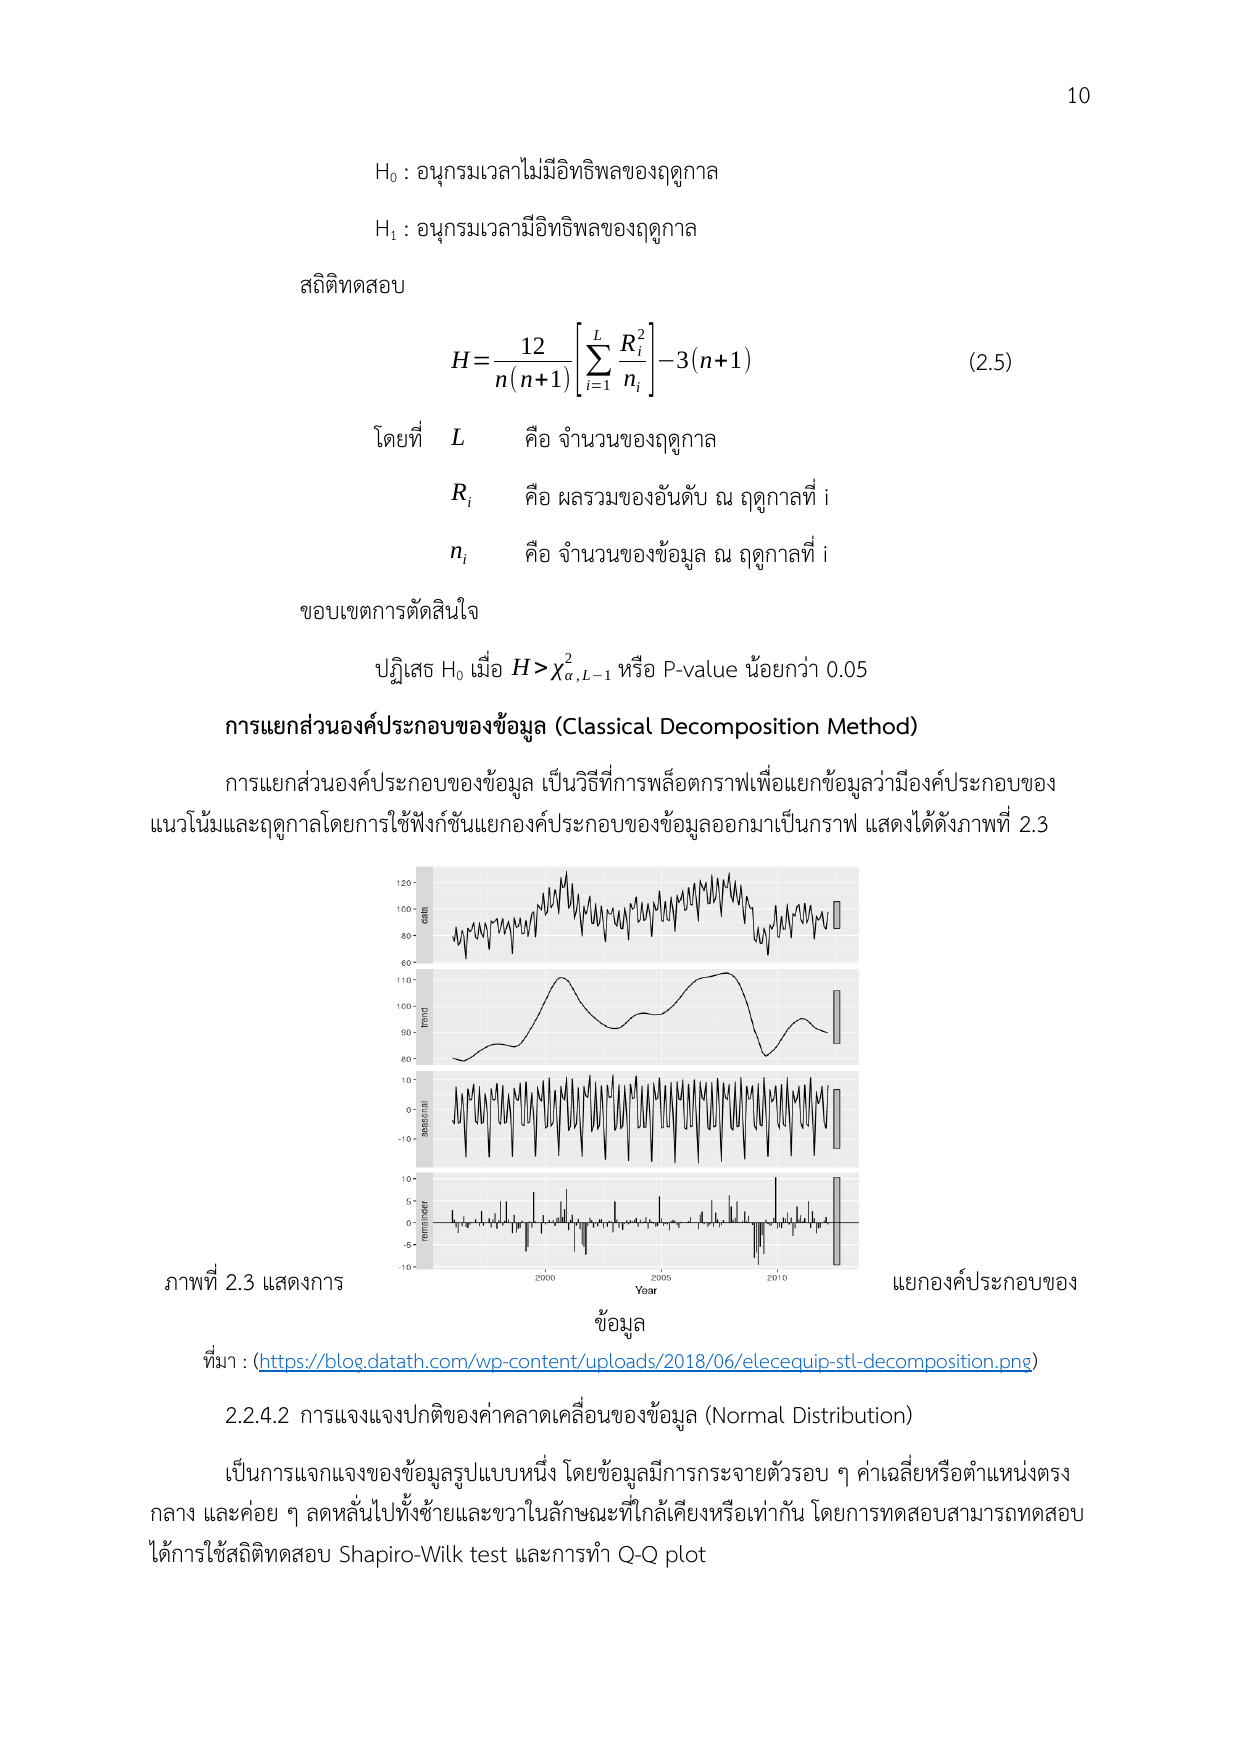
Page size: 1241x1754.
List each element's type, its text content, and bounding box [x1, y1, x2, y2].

text H0 : อนุกรมเวลาไม่มีอิทธิพลของฤดูกาล [224, 150, 1090, 188]
text ขอบเขตการตัดสินใจ [150, 590, 1090, 628]
text เป็นการแจกแจงของข้อมูลรูปแบบหนึ่ง โดยข้อมูลมีการกระจายตัวรอบ ๆ ค่าเฉลี่ยหรือตำแหน่งตรงกลาง และค่อย ๆ ลดหลั่นไปทั้งซ้ายและขวาในลักษณะที่ใกล้เคียงหรือเท่ากัน โดยการทดสอบสามารถทดสอบได้การใช้สถิติทดสอบ Shapiro-Wilk test และการทำ Q-Q plot [150, 1452, 1090, 1571]
text ที่มา : (https://blog.datath.com/wp-content/uploads/2018/06/elecequip-stl-decomposition.png) [150, 1342, 1090, 1375]
text คือ ผลรวมของอันดับ ณ ฤดูกาลที่ i [375, 476, 1090, 513]
subtitle ภาพที่ 2.3 แสดงการแยกองค์ประกอบของข้อมูล [150, 1261, 1090, 1339]
text โดยที่ คือ จำนวนของฤดูกาล [300, 418, 1090, 456]
picture [377, 861, 862, 1297]
text (2.5) [449, 322, 1090, 399]
text การแยกส่วนองค์ประกอบของข้อมูล เป็นวิธีที่การพล็อตกราฟเพื่อแยกข้อมูลว่ามีองค์ประกอบของแนวโน้มและฤดูกาลโดยการใช้ฟังก์ชันแยกองค์ประกอบของข้อมูลออกมาเป็นกราฟ แสดงได้ดังภาพที่ 2.3 [150, 762, 1090, 841]
text การแยกส่วนองค์ประกอบของข้อมูล (Classical Decomposition Method) [150, 705, 1090, 743]
list การแจงแจงปกติของค่าคลาดเคลื่อนของข้อมูล (Normal Distribution) [225, 1394, 1090, 1432]
text H1 : อนุกรมเวลามีอิทธิพลของฤดูกาล [224, 207, 1090, 245]
text ปฏิเสธ H0 เมื่อ หรือ P-value น้อยกว่า 0.05 [150, 648, 1090, 685]
text สถิติทดสอบ [299, 264, 1090, 302]
text คือ จำนวนของข้อมูล ณ ฤดูกาลที่ i [375, 533, 1090, 571]
